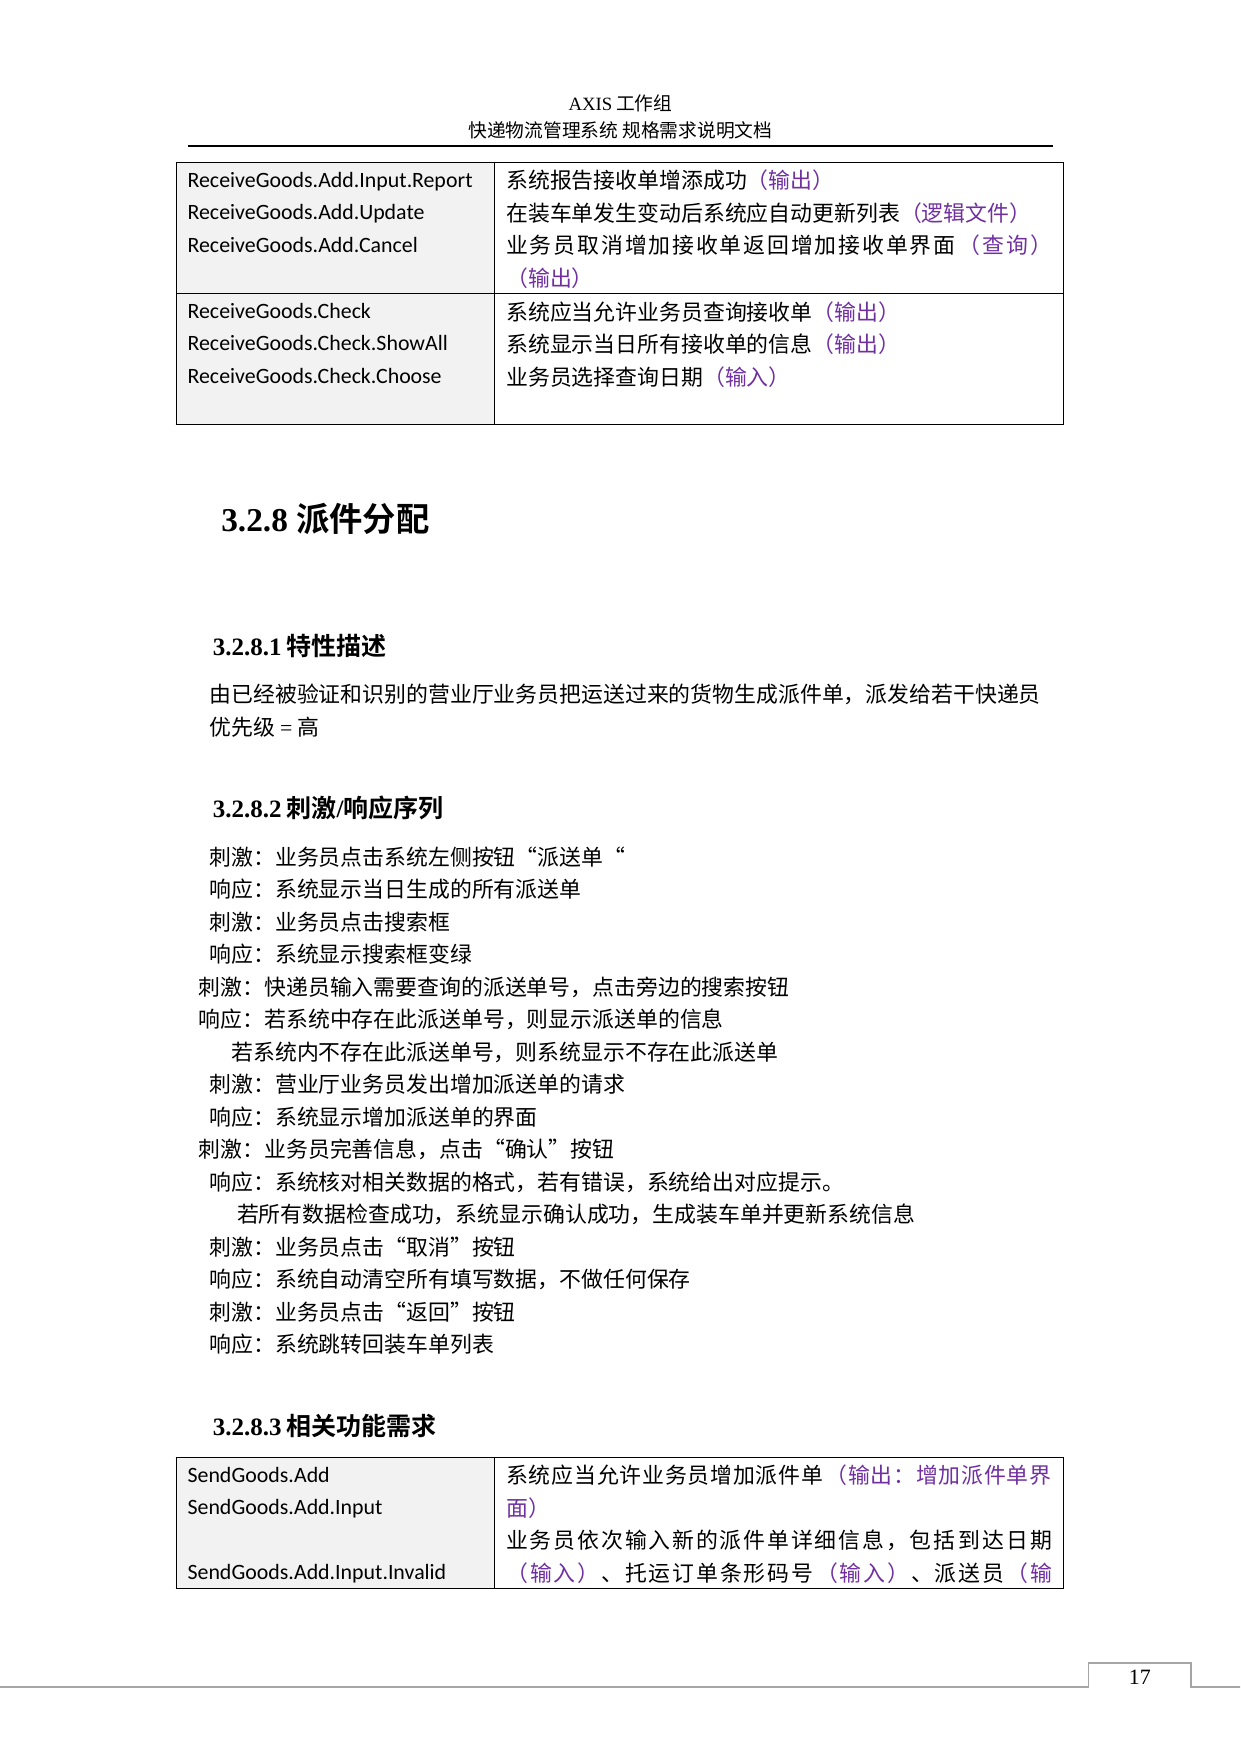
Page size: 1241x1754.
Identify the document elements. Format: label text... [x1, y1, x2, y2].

text 响应：系统核对相关数据的格式，若有错误，系统给出对应提示。 [187, 1164, 1053, 1197]
table_cell ReceiveGoods.Check ReceiveGoods.Check.ShowAll ReceiveGoods.Check.Choose [177, 294, 494, 424]
text 3.2.8.1特性描述 [187, 612, 1053, 677]
text 由已经被验证和识别的营业厅业务员把运送过来的货物生成派件单，派发给若干快递员 [187, 677, 1053, 709]
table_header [495, 1458, 1063, 1588]
text 响应：系统显示搜索框变绿 [187, 937, 1053, 969]
text 刺激：业务员点击系统左侧按钮“派送单“ [187, 839, 1053, 872]
text 响应：系统跳转回装车单列表 [187, 1327, 1053, 1359]
text 刺激：快递员输入需要查询的派送单号，点击旁边的搜索按钮 [187, 969, 1053, 1002]
text 3.2.8.2刺激/响应序列 [187, 774, 1053, 839]
subtitle 3.2.8 派件分配 [187, 485, 1053, 550]
text 刺激：业务员点击“取消”按钮 [187, 1229, 1053, 1262]
table_cell 系统应当允许业务员查询接收单（输出） 系统显示当日所有接收单的信息（输出） 业务员选择查询日期（输入） [495, 294, 1063, 424]
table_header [177, 1458, 494, 1588]
text 刺激：业务员完善信息，点击“确认”按钮 [187, 1132, 1053, 1164]
text 3.2.8.3相关功能需求 [187, 1392, 1053, 1457]
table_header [177, 163, 494, 293]
text 刺激：业务员点击“返回”按钮 [187, 1294, 1053, 1327]
text 响应：若系统中存在此派送单号，则显示派送单的信息 [187, 1002, 1053, 1034]
text 若所有数据检查成功，系统显示确认成功，生成装车单并更新系统信息 [187, 1197, 1053, 1229]
text 若系统内不存在此派送单号，则系统显示不存在此派送单 [187, 1034, 1053, 1067]
text 响应：系统显示当日生成的所有派送单 [187, 872, 1053, 904]
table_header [495, 163, 1063, 293]
text 响应：系统自动清空所有填写数据，不做任何保存 [187, 1262, 1053, 1294]
text 刺激：营业厅业务员发出增加派送单的请求 [187, 1067, 1053, 1099]
text 优先级 = 高 [187, 709, 1053, 742]
text 刺激：业务员点击搜索框 [187, 904, 1053, 937]
text 响应：系统显示增加派送单的界面 [187, 1099, 1053, 1132]
